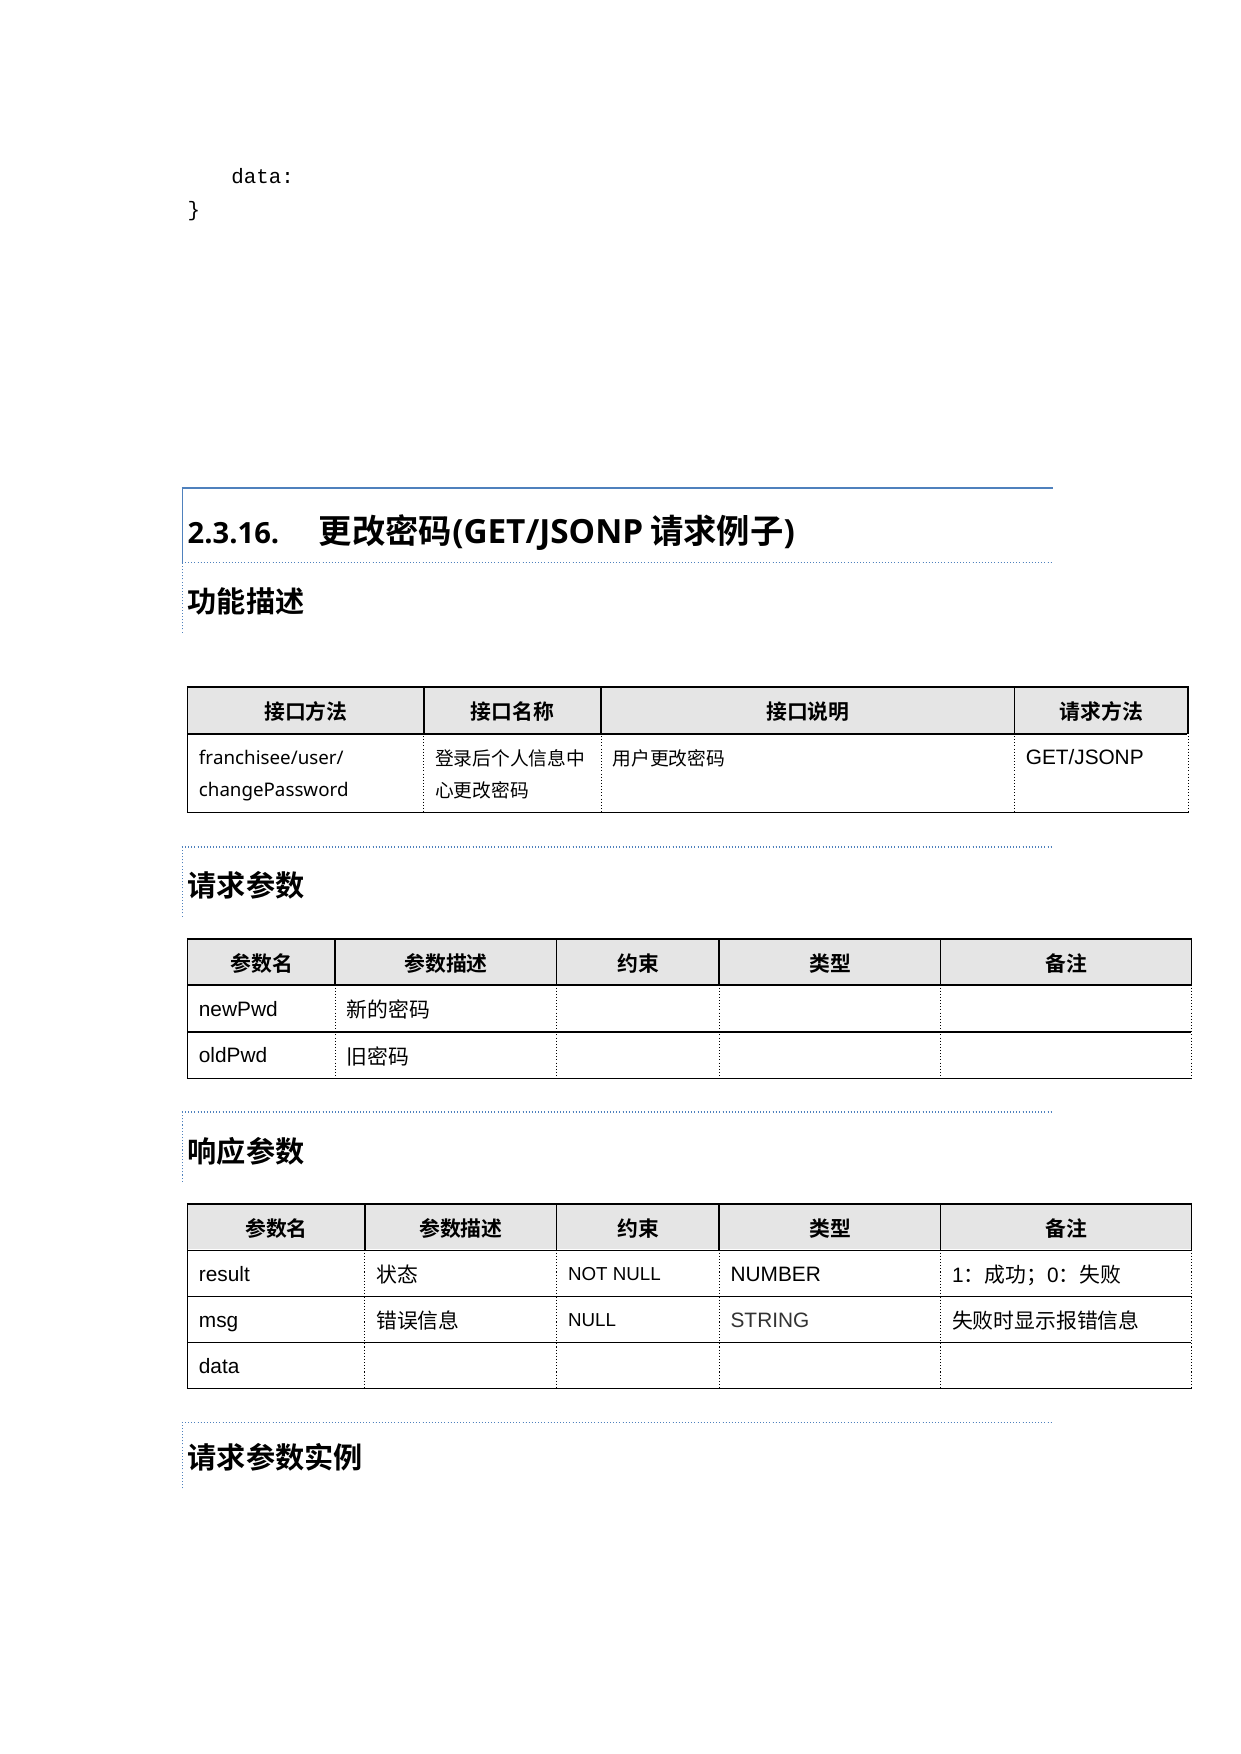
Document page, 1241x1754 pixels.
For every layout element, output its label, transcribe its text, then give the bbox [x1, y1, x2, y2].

table_header 约束 [557, 1205, 718, 1249]
subtitle 请求参数 [182, 846, 1053, 917]
table_header 接口方法 [188, 688, 423, 733]
table_cell data [188, 1343, 365, 1388]
table_cell 失败时显示报错信息 [941, 1297, 1191, 1342]
table_cell [365, 1343, 557, 1388]
subtitle 请求参数实例 [182, 1422, 1053, 1488]
table_cell 1：成功；0：失败 [941, 1251, 1191, 1296]
table_cell NUMBER [719, 1251, 941, 1296]
table_cell 错误信息 [365, 1297, 557, 1342]
table_header 约束 [557, 940, 718, 984]
text data: [187, 162, 1053, 194]
table_header 参数名 [188, 940, 334, 984]
table_cell [941, 1033, 1191, 1077]
table_cell [941, 986, 1191, 1031]
table_cell [557, 986, 719, 1031]
table_cell 用户更改密码 [601, 735, 1014, 812]
table_header 类型 [720, 940, 940, 984]
table_header 备注 [941, 940, 1191, 984]
text } [187, 194, 1053, 227]
table_cell result [188, 1251, 365, 1296]
table_cell NULL [557, 1297, 719, 1342]
table_cell STRING [719, 1297, 941, 1342]
table_cell 新的密码 [335, 986, 557, 1031]
table_cell franchisee/user/changePassword [188, 735, 424, 812]
table_cell [719, 986, 941, 1031]
table_cell NOT NULL [557, 1251, 719, 1296]
table_cell [557, 1033, 719, 1077]
table_header 参数描述 [366, 1205, 556, 1249]
table_cell [719, 1343, 941, 1388]
table_cell [941, 1343, 1191, 1388]
table_cell 状态 [365, 1251, 557, 1296]
table_header 接口说明 [602, 688, 1014, 733]
subtitle 功能描述 [182, 562, 1053, 633]
table_header 备注 [941, 1205, 1191, 1249]
table_header 类型 [720, 1205, 940, 1249]
table_cell GET/JSONP [1014, 734, 1188, 812]
table_cell [557, 1343, 719, 1388]
table_cell oldPwd [188, 1033, 335, 1077]
subtitle 响应参数 [182, 1111, 1053, 1182]
table_cell 旧密码 [335, 1033, 557, 1077]
table_header 参数名 [188, 1205, 364, 1249]
table_cell msg [188, 1297, 365, 1342]
table_header 请求方法 [1015, 688, 1187, 733]
table_cell [719, 1033, 941, 1077]
table_cell newPwd [188, 986, 335, 1031]
table_header 接口名称 [425, 688, 600, 733]
table_header 参数描述 [336, 940, 556, 984]
subtitle 更改密码(GET/JSONP请求例子) [183, 489, 1053, 562]
table_cell 登录后个人信息中心更改密码 [424, 735, 601, 812]
